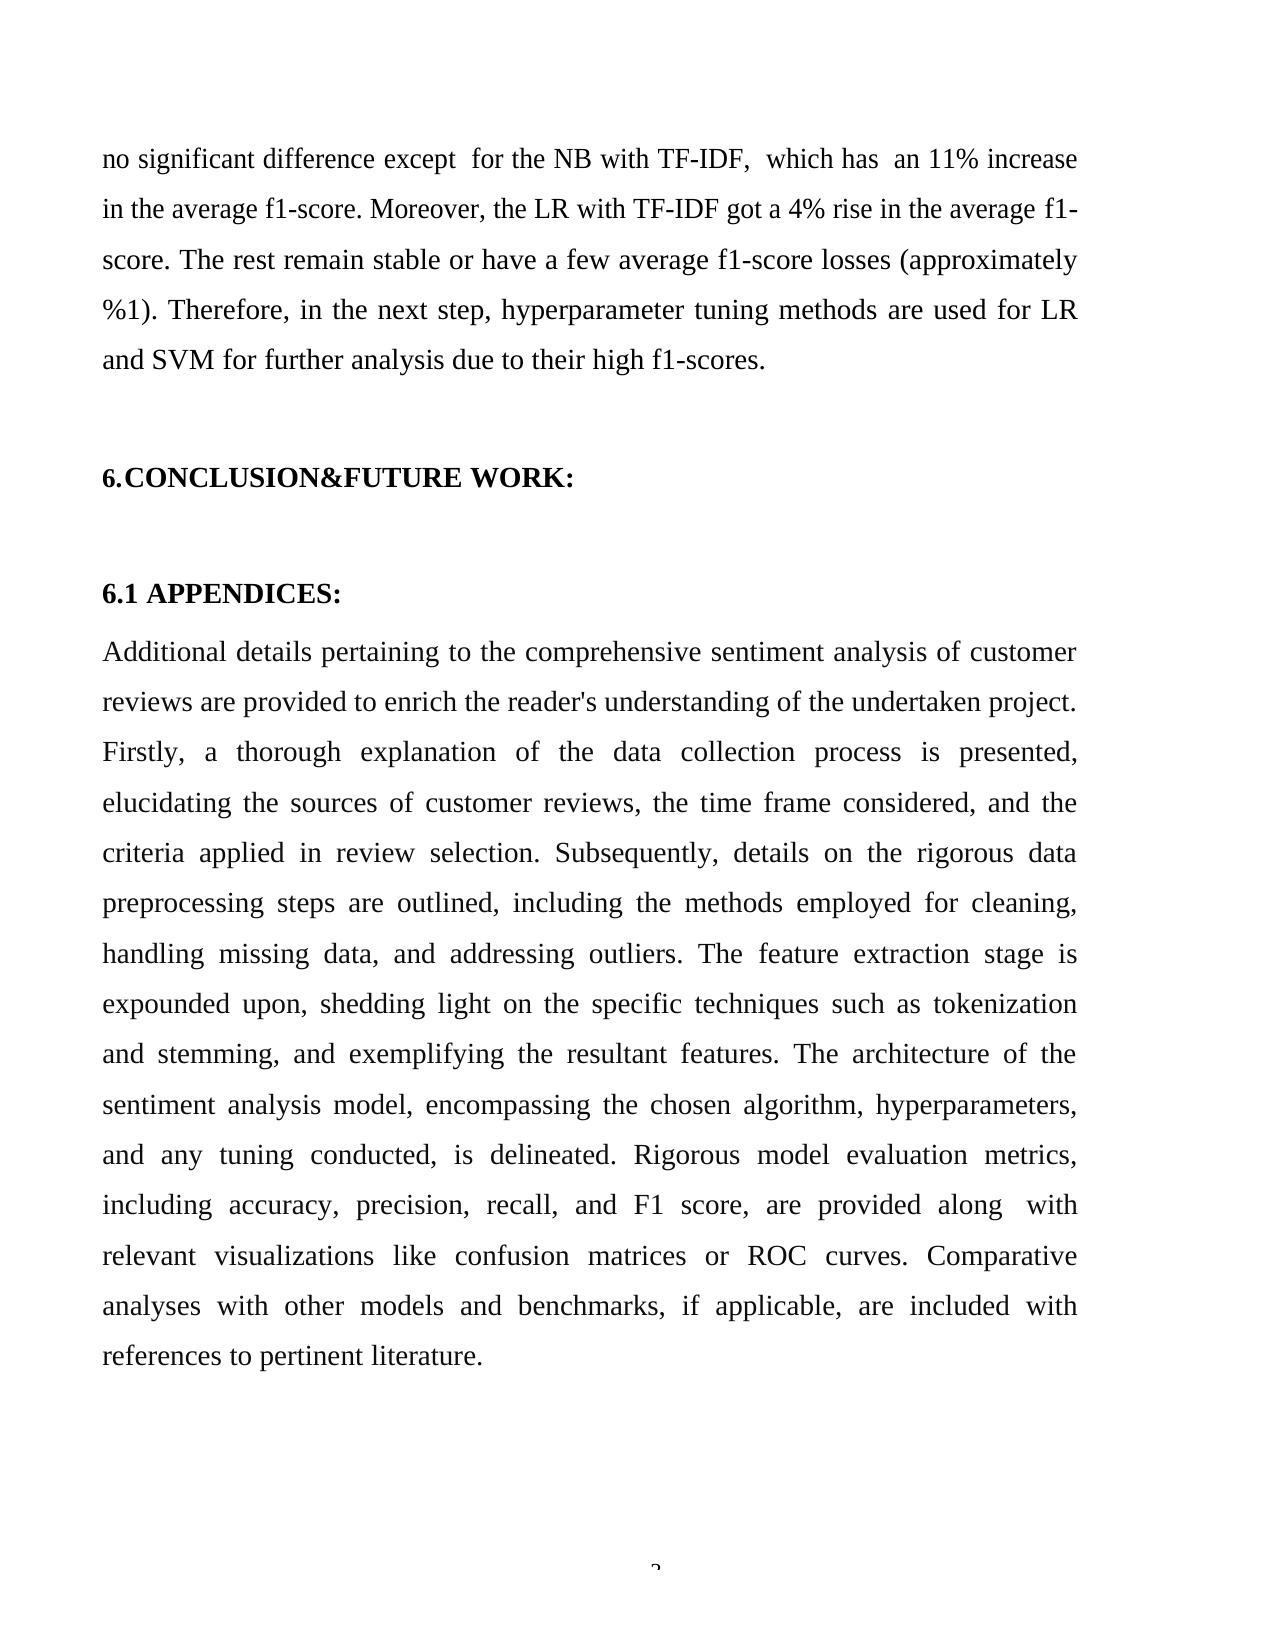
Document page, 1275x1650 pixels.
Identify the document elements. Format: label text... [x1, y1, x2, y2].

text no significant difference except for the NB with TF-IDF, which has an 11% increase in the average f1-score. Moreover, the LR with TF-IDF got a 4% rise in the average f1-score. The rest remain stable or have a few average f1-score losses (approximately %1). Therefore, in the next step, hyperparameter tuning methods are used for LR and SVM for further analysis due to their high f1-scores. [102, 141, 1078, 376]
list APPENDICES: [102, 576, 1248, 610]
subtitle CONCLUSION&FUTURE WORK: [102, 460, 1248, 494]
text Additional details pertaining to the comprehensive sentiment analysis of customer reviews are provided to enrich the reader's understanding of the undertaken project. Firstly, a thorough explanation of the data collection process is presented, elucidating the sources of customer reviews, the time frame considered, and the criteria applied in review selection. Subsequently, details on the rigorous data preprocessing steps are outlined, including the methods employed for cleaning, handling missing data, and addressing outliers. The feature extraction stage is expounded upon, shedding light on the specific techniques such as tokenization and stemming, and exemplifying the resultant features. The architecture of the sentiment analysis model, encompassing the chosen algorithm, hyperparameters, and any tuning conducted, is delineated. Rigorous model evaluation metrics, including accuracy, precision, recall, and F1 score, are provided along with relevant visualizations like confusion matrices or ROC curves. Comparative analyses with other models and benchmarks, if applicable, are included with references to pertinent literature. [102, 634, 1078, 1372]
